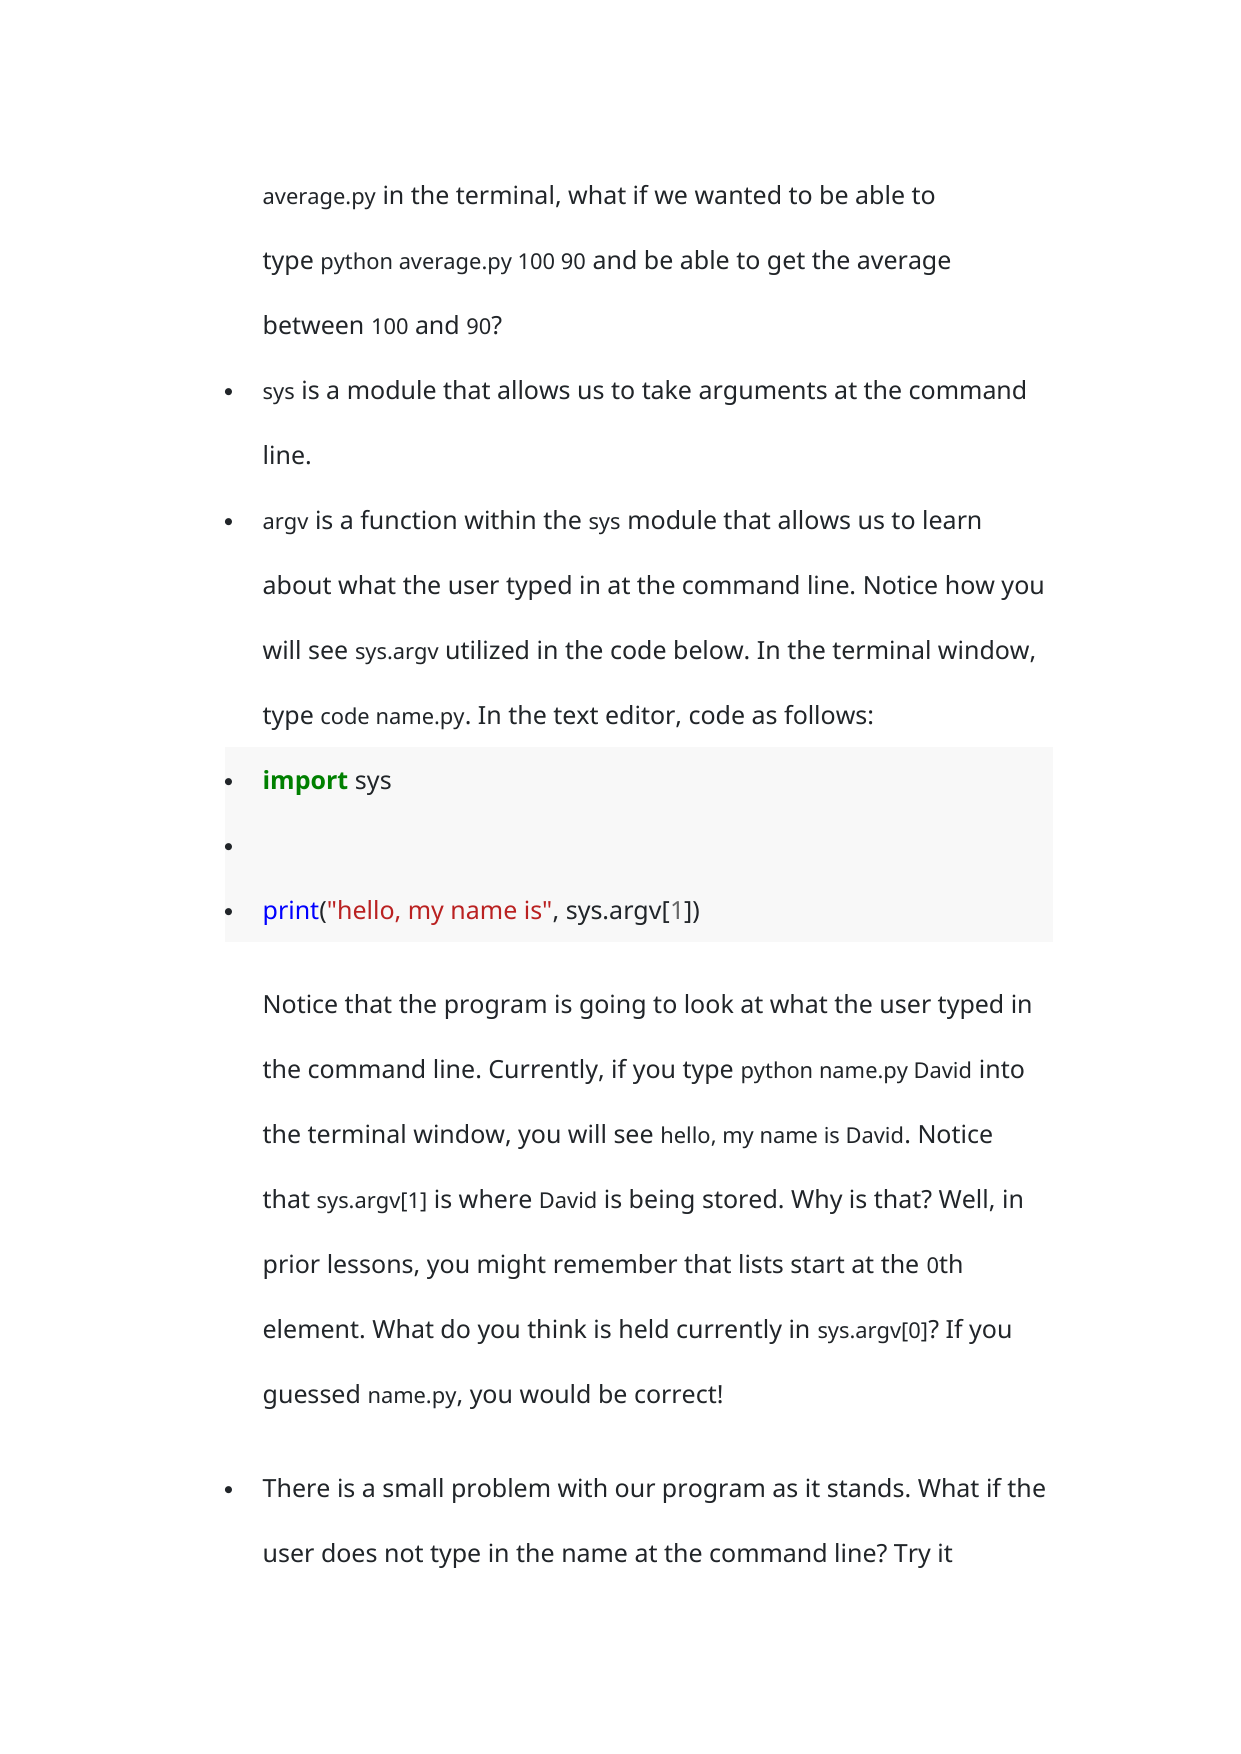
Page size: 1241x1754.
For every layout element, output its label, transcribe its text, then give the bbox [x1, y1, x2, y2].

list print("hello, my name is", sys.argv[1]) [225, 877, 1053, 942]
list import sys [225, 747, 1053, 812]
list sys is a module that allows us to take arguments at the command line. [225, 357, 1053, 487]
text Notice that the program is going to look at what the user typed in the command line. Currently, if you type python name.py David into the terminal window, you will see hello, my name is David. Notice that sys.argv[1] is where David is being stored. Why is that? Well, in prior lessons, you might remember that lists start at the 0th element. What do you think is held currently in sys.argv[0]? If you guessed name.py, you would be correct! [262, 971, 1053, 1426]
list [225, 1455, 1053, 1585]
list argv is a function within the sys module that allows us to learn about what the user typed in at the command line. Notice how you will see sys.argv utilized in the code below. In the terminal window, type code name.py. In the text editor, code as follows: [225, 487, 1053, 747]
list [225, 162, 1053, 357]
